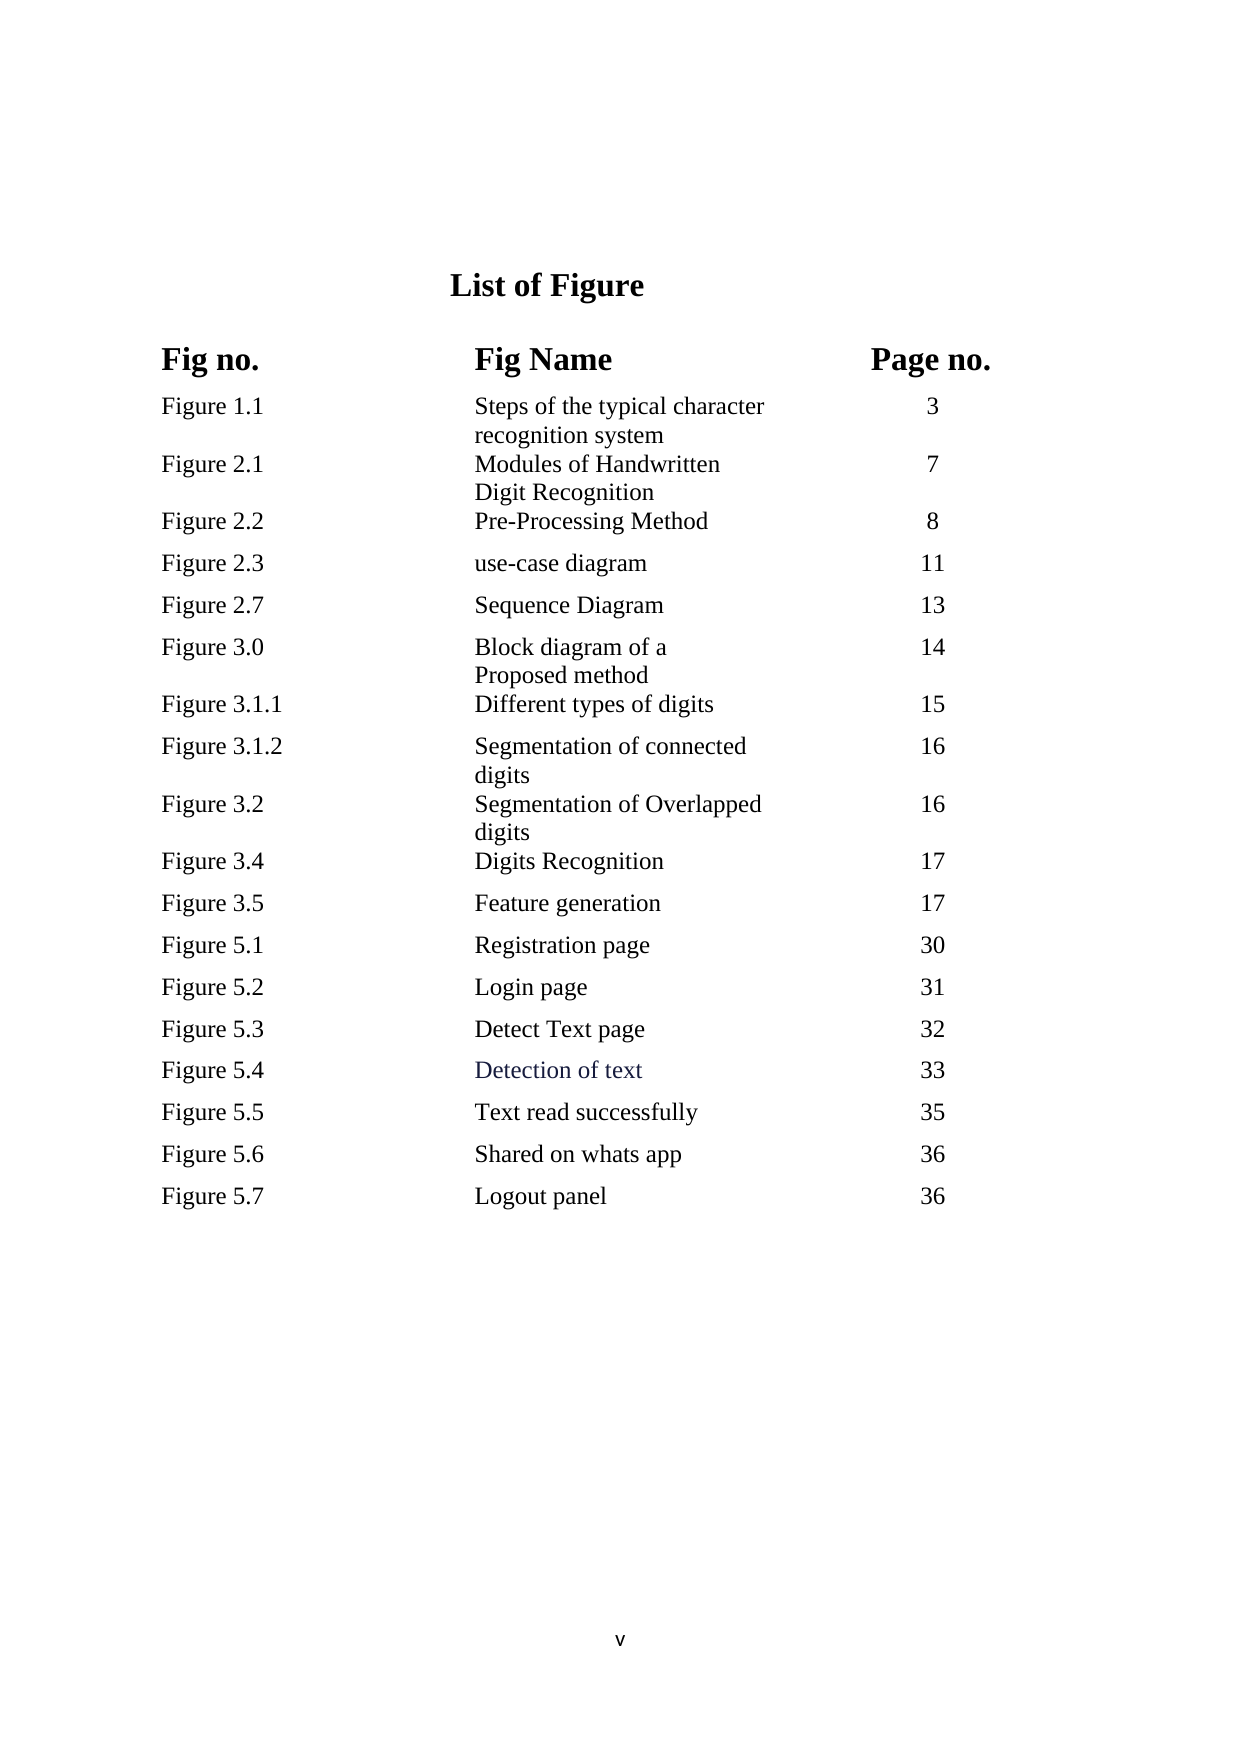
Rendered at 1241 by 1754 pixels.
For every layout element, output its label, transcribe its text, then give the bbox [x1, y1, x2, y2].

table_cell Figure 2.3 [150, 548, 463, 590]
table_cell 35 [776, 1098, 1089, 1139]
table_cell 16 [776, 731, 1089, 789]
table_cell Figure 5.3 [150, 1014, 463, 1056]
table_cell Steps of the typical character recognition system [463, 391, 776, 449]
table_header Fig Name [463, 340, 776, 391]
table_cell 36 [776, 1181, 1089, 1223]
table_cell 14 [776, 632, 1089, 689]
table_cell 8 [776, 506, 1089, 548]
table_cell Figure 5.6 [150, 1139, 463, 1181]
table_cell Registration page [463, 930, 776, 972]
table_cell 11 [776, 548, 1089, 590]
table_cell Figure 3.4 [150, 846, 463, 888]
table_cell 7 [776, 449, 1089, 506]
table_cell Figure 3.5 [150, 888, 463, 930]
table_header Fig no. [150, 340, 463, 391]
table_cell Figure 5.5 [150, 1098, 463, 1139]
table_cell 36 [776, 1139, 1089, 1181]
table_cell Figure 3.2 [150, 789, 463, 846]
table_cell Figure 3.1.2 [150, 731, 463, 789]
table_cell Login page [463, 972, 776, 1014]
table_cell Segmentation of connected digits [463, 731, 776, 789]
table_cell Block diagram of a Proposed method [463, 632, 776, 689]
text List of Figure [150, 266, 1090, 304]
table_cell Figure 2.2 [150, 506, 463, 548]
table_cell Detect Text page [463, 1014, 776, 1056]
table_cell Different types of digits [463, 689, 776, 731]
table_cell 16 [776, 789, 1089, 846]
table_cell 33 [776, 1056, 1089, 1097]
table_cell Text read successfully [463, 1098, 776, 1139]
table_cell Segmentation of Overlapped digits [463, 789, 776, 846]
table_cell Figure 5.1 [150, 930, 463, 972]
table_cell 17 [776, 846, 1089, 888]
table_cell Logout panel [463, 1181, 776, 1223]
table_cell Figure 5.7 [150, 1181, 463, 1223]
table_cell 32 [776, 1014, 1089, 1056]
table_cell 30 [776, 930, 1089, 972]
table_cell 13 [776, 590, 1089, 632]
table_cell Detection of text [463, 1056, 776, 1097]
table_cell 15 [776, 689, 1089, 731]
table_cell Figure 2.1 [150, 449, 463, 506]
table_cell Figure 5.4 [150, 1056, 463, 1097]
table_cell Figure 5.2 [150, 972, 463, 1014]
table_cell Pre-Processing Method [463, 506, 776, 548]
table_cell Shared on whats app [463, 1139, 776, 1181]
table_cell Figure 2.7 [150, 590, 463, 632]
table_header Page no. [776, 340, 1089, 391]
table_cell 31 [776, 972, 1089, 1014]
table_cell Digits Recognition [463, 846, 776, 888]
table_cell Figure 3.1.1 [150, 689, 463, 731]
table_cell Modules of Handwritten Digit Recognition [463, 449, 776, 506]
table_cell Figure 1.1 [150, 391, 463, 449]
table_cell 3 [776, 391, 1089, 449]
table_cell use-case diagram [463, 548, 776, 590]
table_cell 17 [776, 888, 1089, 930]
table_cell Feature generation [463, 888, 776, 930]
table_cell Sequence Diagram [463, 590, 776, 632]
table_cell Figure 3.0 [150, 632, 463, 689]
